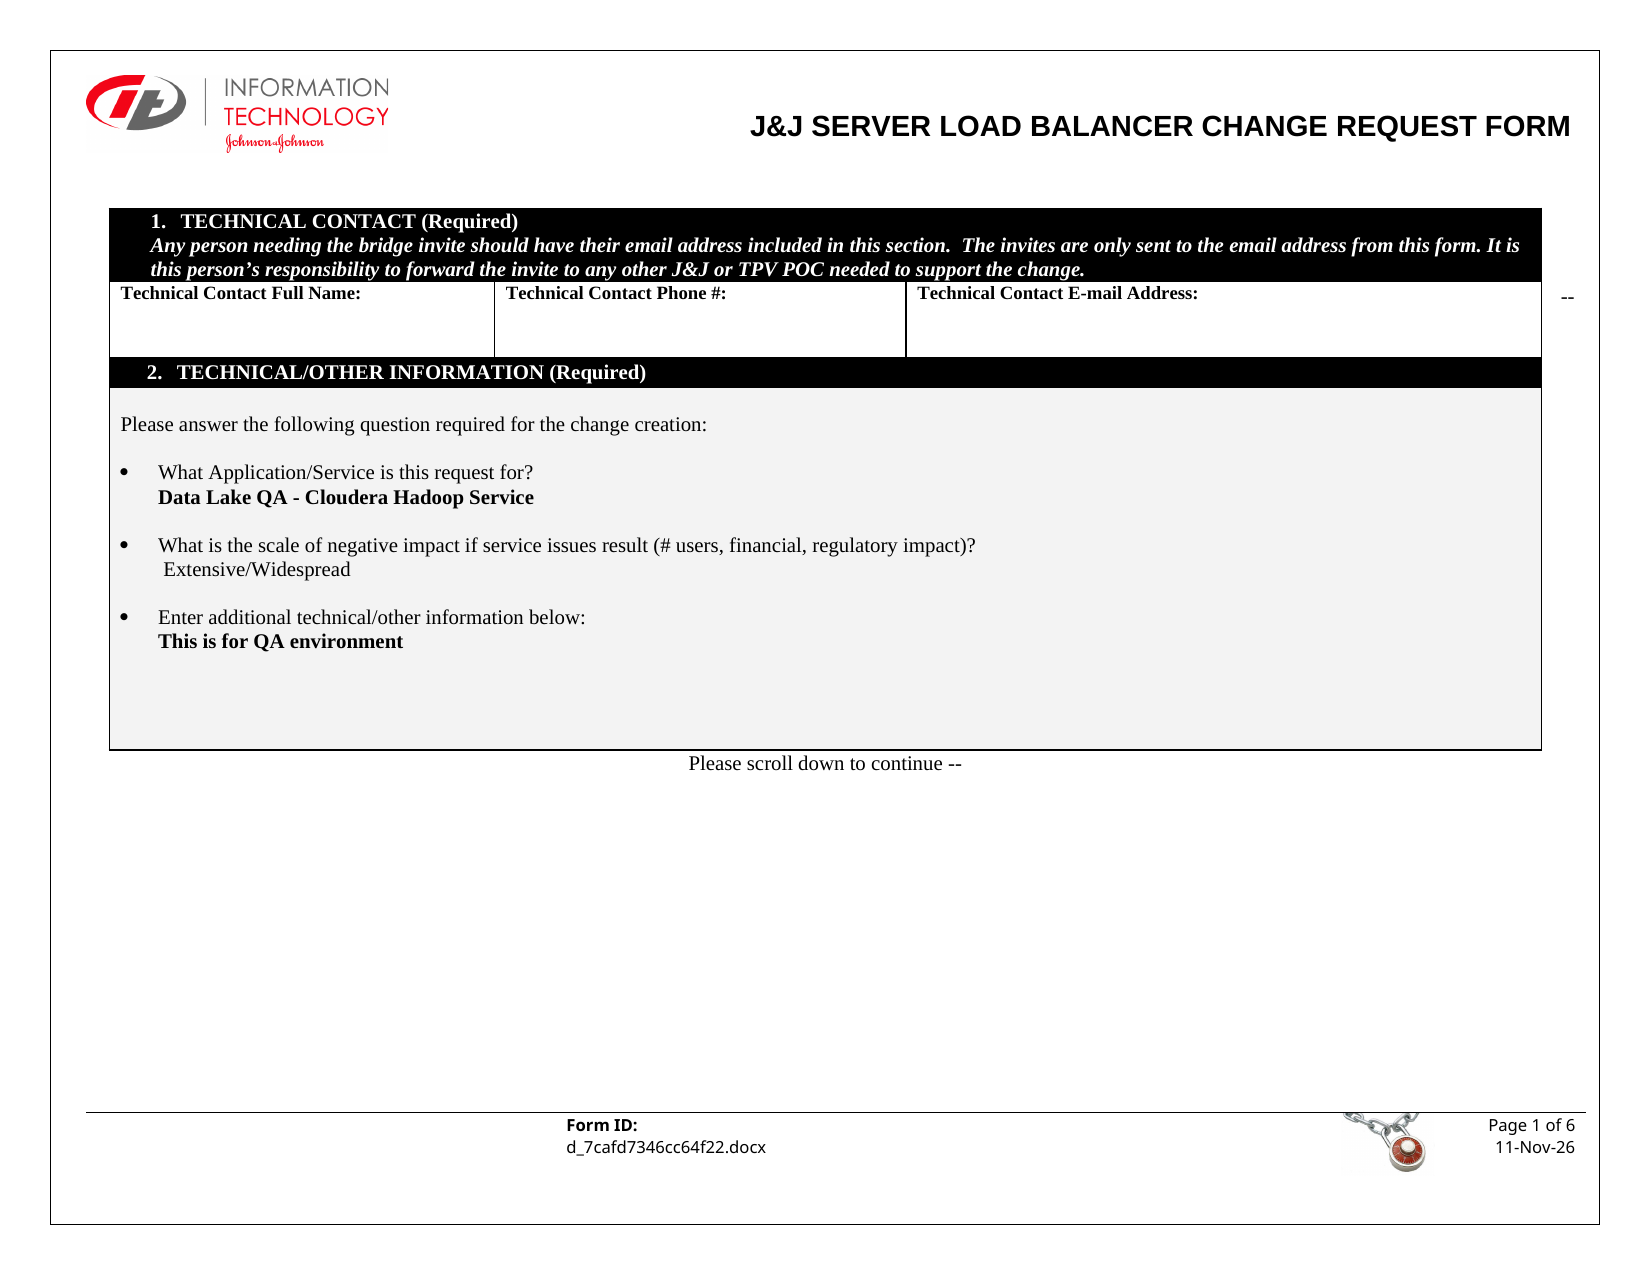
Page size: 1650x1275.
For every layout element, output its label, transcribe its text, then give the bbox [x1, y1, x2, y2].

table_cell Please answer the following question required for the change creation: What Application/Service is this request for? Data Lake QA - Cloudera Hadoop Service What is the scale of negative impact if service issues result (# users, financial, regulatory impact)? Enter additional technical/other information below: This is for QA environment [110, 388, 1541, 749]
table_cell Technical Contact Phone #: [495, 282, 905, 357]
picture [1341, 1113, 1435, 1176]
table_cell TECHNICAL/OTHER INFORMATION (Required) [110, 358, 1541, 387]
table_cell Technical Contact E-mail Address: [907, 282, 1541, 357]
text -- Please scroll down to continue -- [75, 284, 1575, 775]
table_cell Technical Contact Full Name: [110, 282, 494, 357]
table_header TECHNICAL CONTACT (Required) Any person needing the bridge invite should have their email address included in this section. The invites are only sent to the email address from this form. It is this person’s responsibility to forward the invite to any other J&J or TPV POC needed to support the change. [110, 209, 1541, 281]
picture [86, 75, 389, 153]
